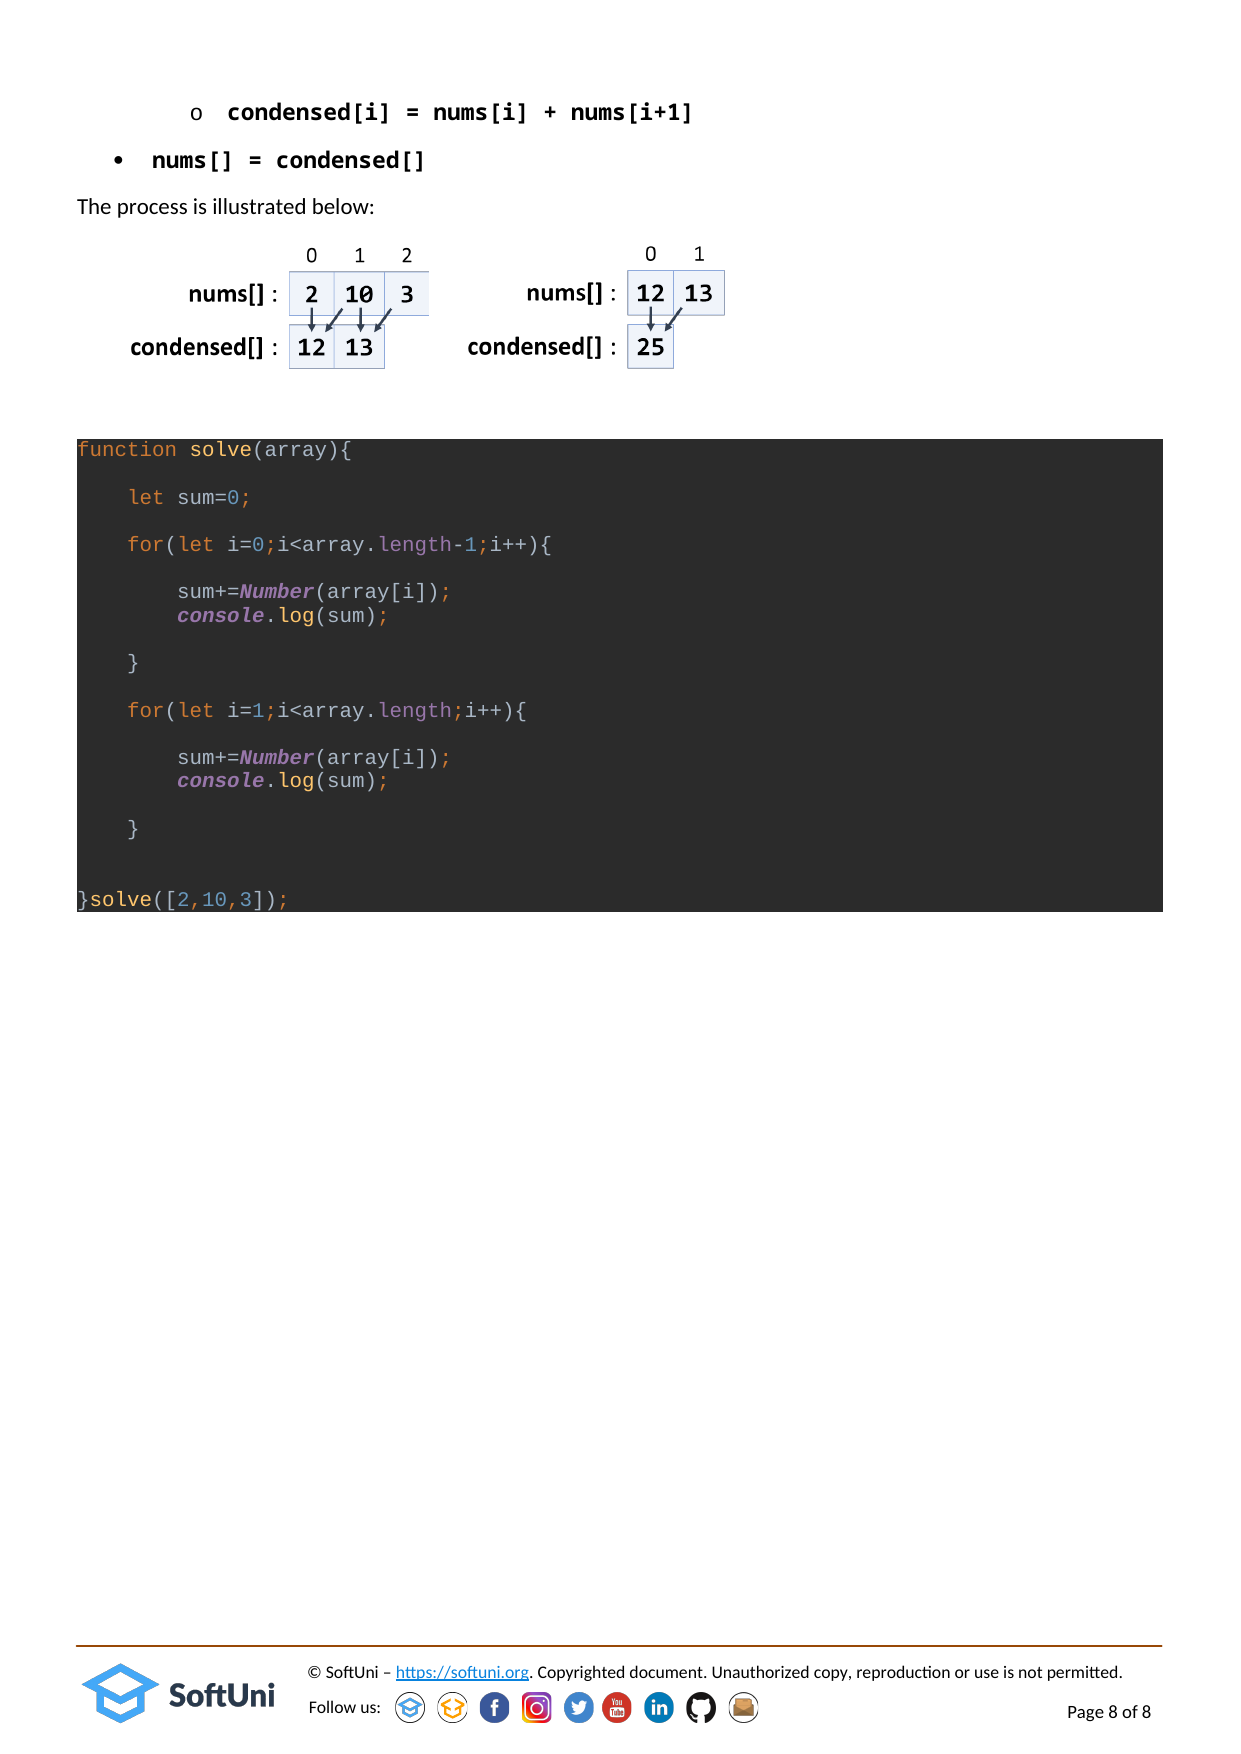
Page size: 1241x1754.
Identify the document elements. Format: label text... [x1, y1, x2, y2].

picture [686, 1692, 716, 1723]
picture [665, 1692, 674, 1701]
picture [451, 232, 729, 378]
picture [644, 1714, 653, 1723]
picture [395, 1692, 425, 1723]
picture [437, 1692, 468, 1723]
picture [564, 1692, 594, 1723]
picture [728, 1692, 759, 1723]
text The process is illustrated below: [77, 192, 1163, 220]
list condensed[i] = nums[i] + nums[i+1] [189, 95, 1163, 127]
text function solve(array){ let sum=0; for(let i=0;i<array.length-1;i++){ sum+=Number(array[i]); console.log(sum); } for(let i=1;i<array.length;i++){ sum+=Number(array[i]); console.log(sum); } }solve([2,10,3]); [77, 439, 1163, 912]
list nums[] = condensed[] [114, 144, 1163, 175]
picture [644, 1692, 653, 1701]
picture [658, 1705, 667, 1714]
picture [114, 234, 429, 378]
picture [665, 1714, 674, 1723]
picture [479, 1692, 510, 1723]
picture [522, 1692, 552, 1723]
picture [602, 1692, 632, 1723]
picture [75, 1658, 281, 1729]
